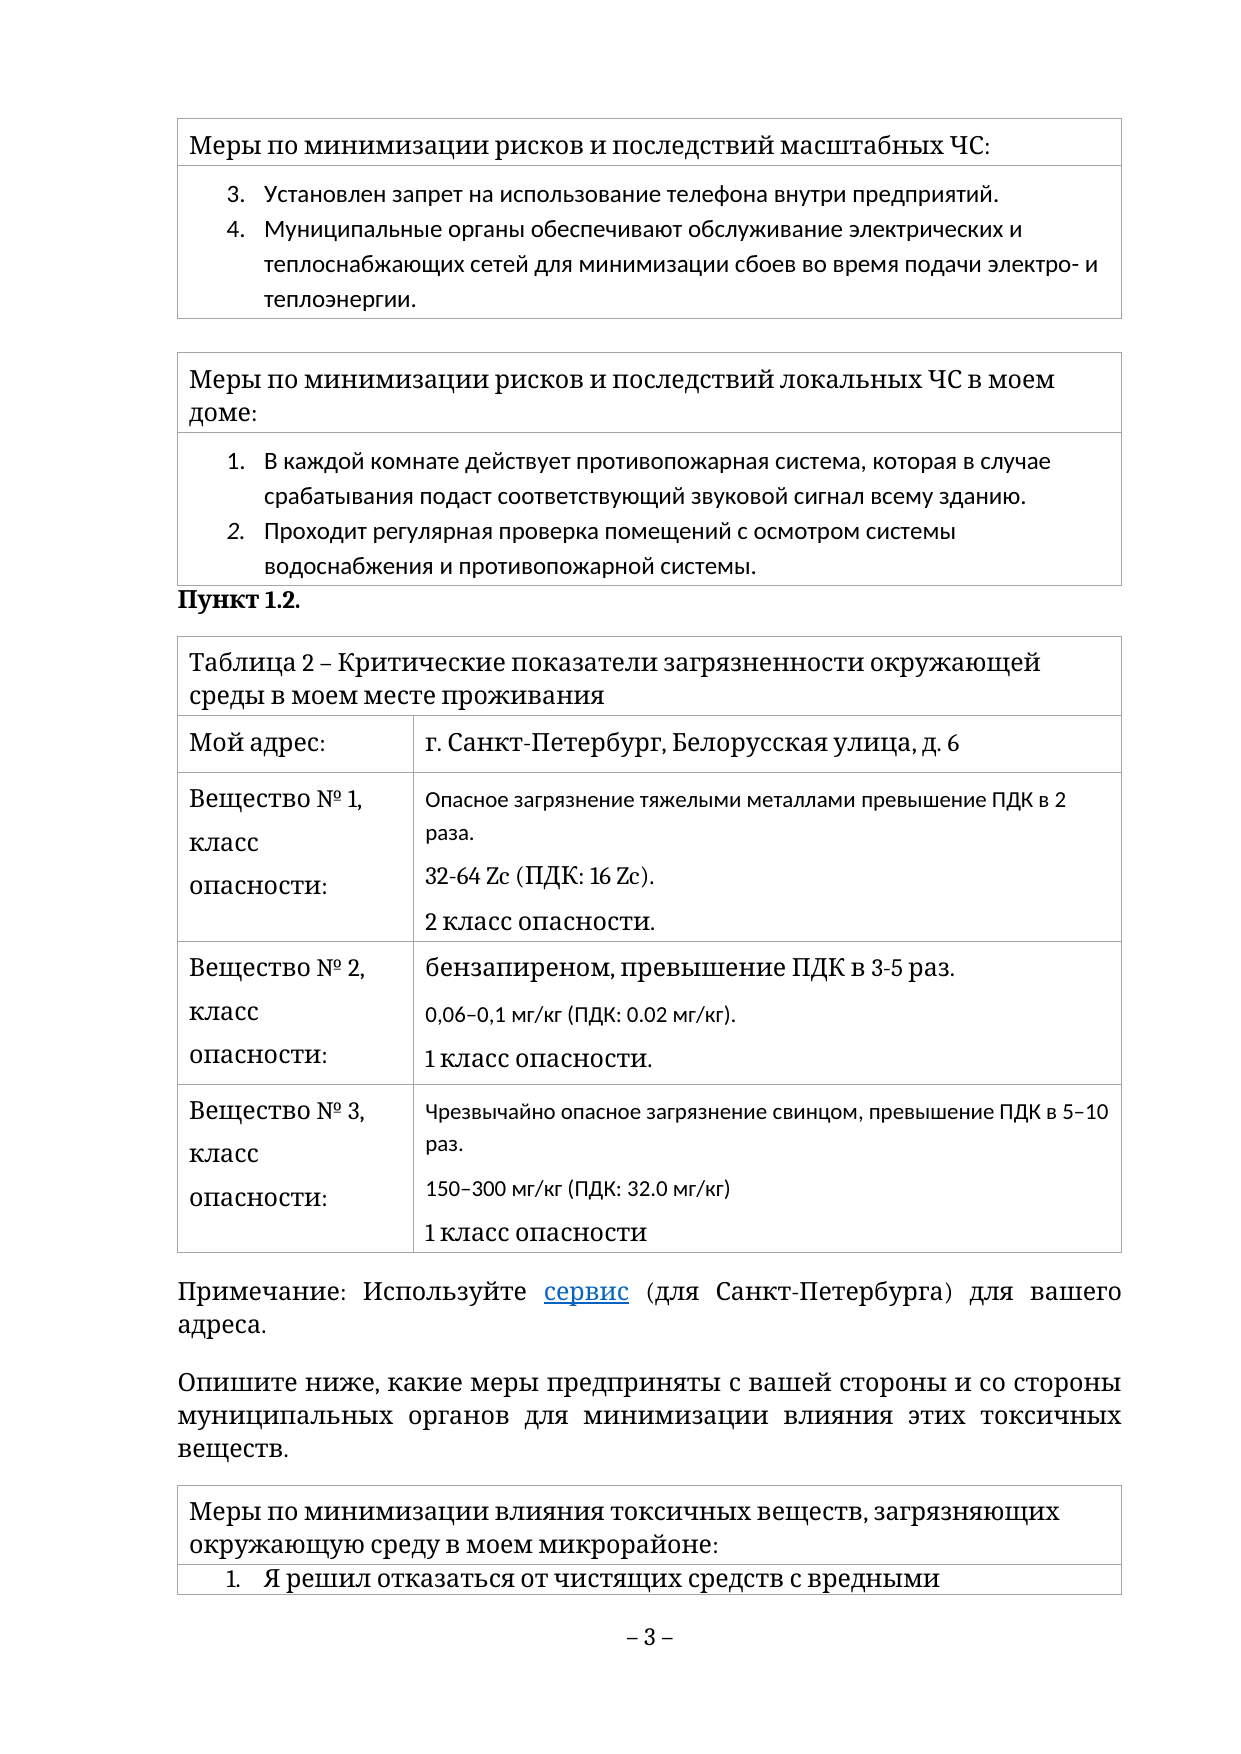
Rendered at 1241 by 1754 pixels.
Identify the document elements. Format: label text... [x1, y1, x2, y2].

text Опишите ниже, какие меры предприняты с вашей стороны и со стороны муниципальных органов для минимизации влияния этих токсичных веществ. [177, 1369, 1122, 1464]
text Пункт 1.2. [177, 586, 1122, 615]
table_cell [178, 1565, 1121, 1594]
table_cell В каждой комнате действует противопожарная система, которая в случае срабатывания подаст соответствующий звуковой сигнал всему зданию. Проходит регулярная проверка помещений с осмотром системы водоснабжения и противопожарной системы. [178, 433, 1121, 585]
table_cell Мой адрес: [178, 716, 413, 772]
table_header Меры по минимизации рисков и последствий локальных ЧС в моем доме: [178, 353, 1121, 432]
table_header Таблица 2 – Критические показатели загрязненности окружающей среды в моем месте проживания [178, 637, 1121, 715]
table_cell бензапиреном, превышение ПДК в 3-5 раз. 0,06–0,1 мг/кг (ПДК: 0.02 мг/кг). 1 класс опасности. [414, 942, 1121, 1084]
table_cell Опасное загрязнение тяжелыми металлами превышение ПДК в 2 раза. 32-64 Zc (ПДК: 16 Zc). 2 класс опасности. [414, 773, 1121, 941]
text Примечание: Используйте сервис (для Санкт-Петербурга) для вашего адреса. [177, 1278, 1122, 1339]
table_cell Вещество № 2, класс опасности: [178, 942, 413, 1084]
table_cell Вещество № 1, класс опасности: [178, 773, 413, 941]
table_header Меры по минимизации рисков и последствий масштабных ЧС: [178, 119, 1121, 165]
table_cell Чрезвычайно опасное загрязнение cвинцом, превышение ПДК в 5–10 раз. 150–300 мг/кг (ПДК: 32.0 мг/кг) 1 класс опасности [414, 1085, 1121, 1252]
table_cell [178, 166, 1121, 318]
table_header Меры по минимизации влияния токсичных веществ, загрязняющих окружающую среду в моем микрорайоне: [178, 1486, 1121, 1564]
table_cell г. Санкт-Петербург, Белорусская улица, д. 6 [414, 716, 1121, 772]
table_cell Вещество № 3, класс опасности: [178, 1085, 413, 1252]
